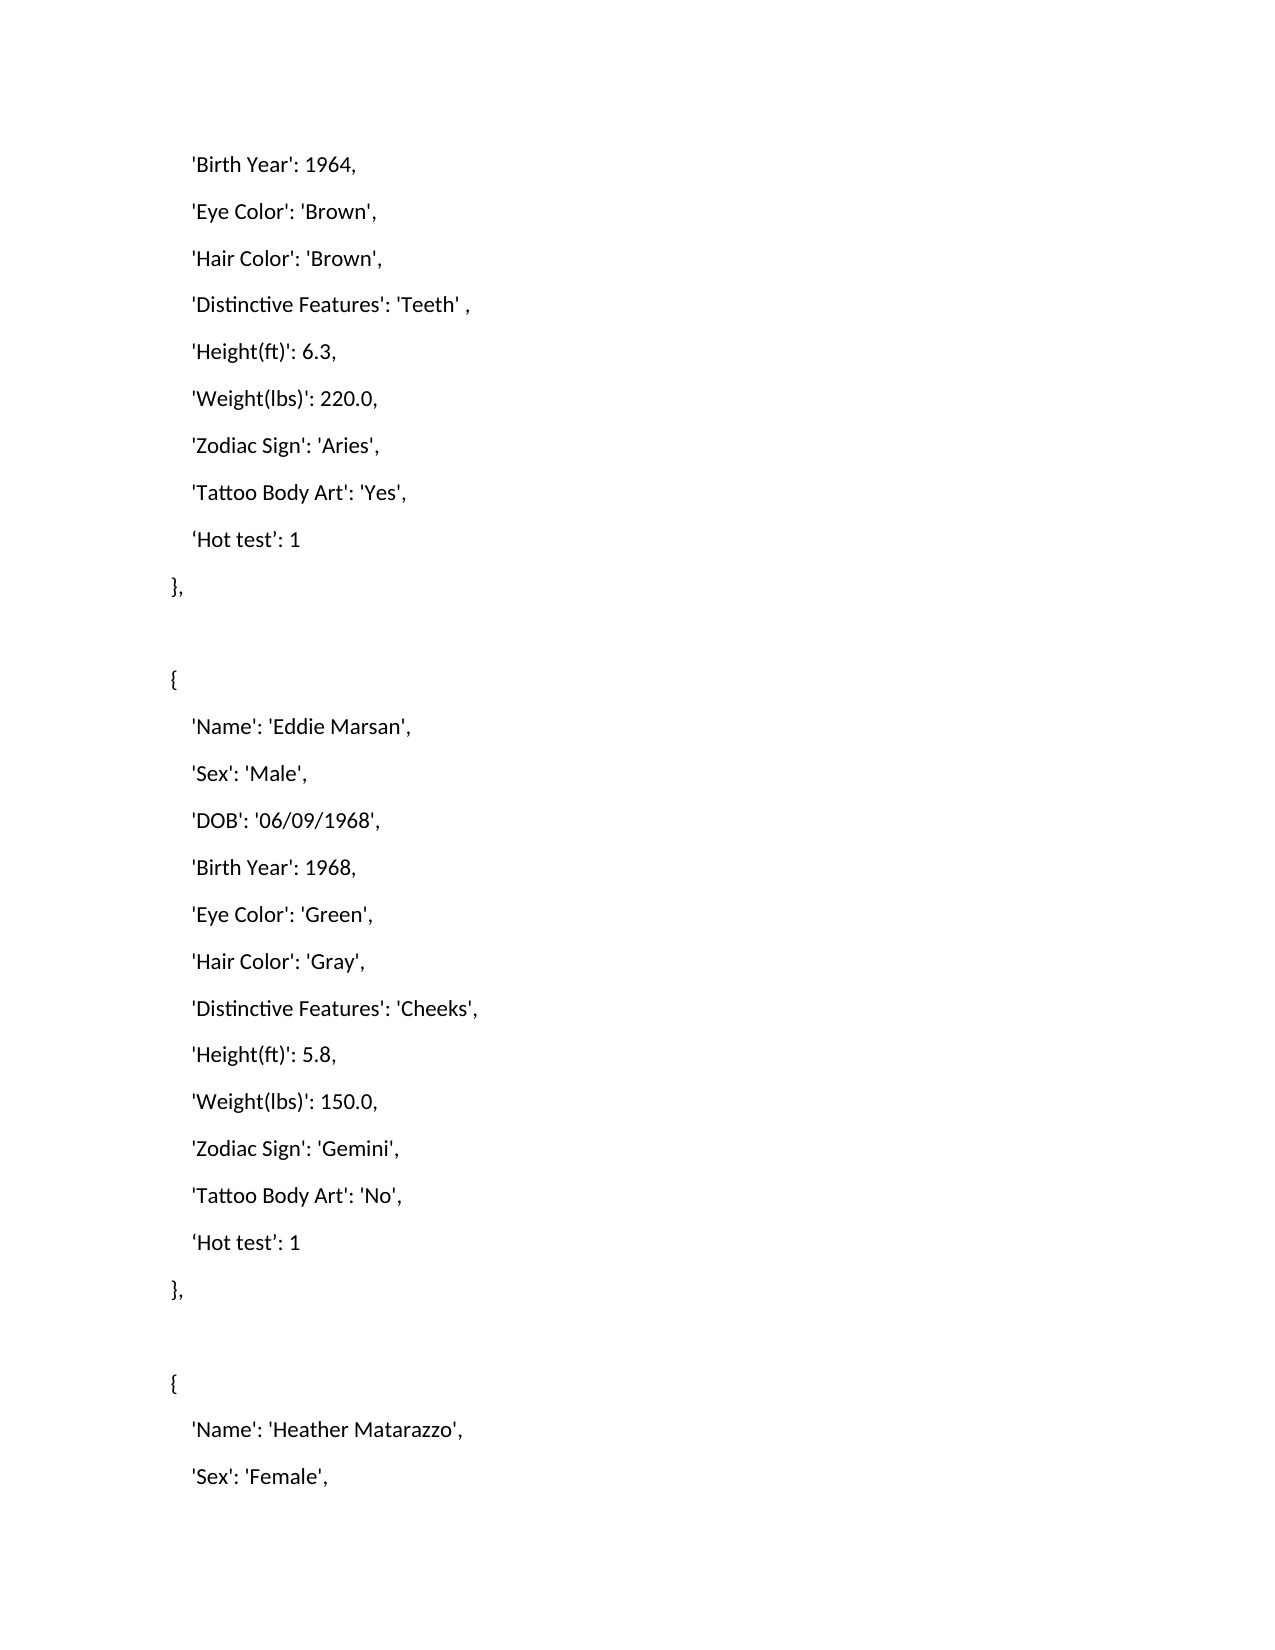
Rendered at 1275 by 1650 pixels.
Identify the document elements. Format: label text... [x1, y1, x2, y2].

text 'Hair Color': 'Brown', [150, 244, 1125, 272]
text 'DOB': '06/09/1968', [150, 806, 1125, 834]
text 'Birth Year': 1964, [150, 150, 1125, 178]
text 'Sex': 'Female', [150, 1462, 1125, 1491]
text 'Weight(lbs)': 150.0, [150, 1087, 1125, 1116]
text ‘Hot test’: 1 [150, 525, 1125, 553]
text 'Distinctive Features': 'Teeth' , [150, 291, 1125, 319]
text 'Zodiac Sign': 'Aries', [150, 431, 1125, 459]
text 'Name': 'Heather Matarazzo', [150, 1416, 1125, 1444]
text { [150, 666, 1125, 694]
text 'Eye Color': 'Brown', [150, 197, 1125, 225]
text }, [150, 1275, 1125, 1303]
text }, [150, 572, 1125, 600]
text 'Eye Color': 'Green', [150, 900, 1125, 928]
text 'Tattoo Body Art': 'No', [150, 1181, 1125, 1209]
text { [150, 1369, 1125, 1397]
text 'Height(ft)': 6.3, [150, 337, 1125, 366]
text 'Sex': 'Male', [150, 759, 1125, 787]
text 'Distinctive Features': 'Cheeks', [150, 994, 1125, 1022]
text 'Height(ft)': 5.8, [150, 1041, 1125, 1069]
text 'Hair Color': 'Gray', [150, 947, 1125, 975]
text 'Name': 'Eddie Marsan', [150, 712, 1125, 741]
text ‘Hot test’: 1 [150, 1228, 1125, 1256]
text 'Tattoo Body Art': 'Yes', [150, 478, 1125, 506]
text 'Birth Year': 1968, [150, 853, 1125, 881]
text 'Weight(lbs)': 220.0, [150, 384, 1125, 412]
text 'Zodiac Sign': 'Gemini', [150, 1134, 1125, 1162]
